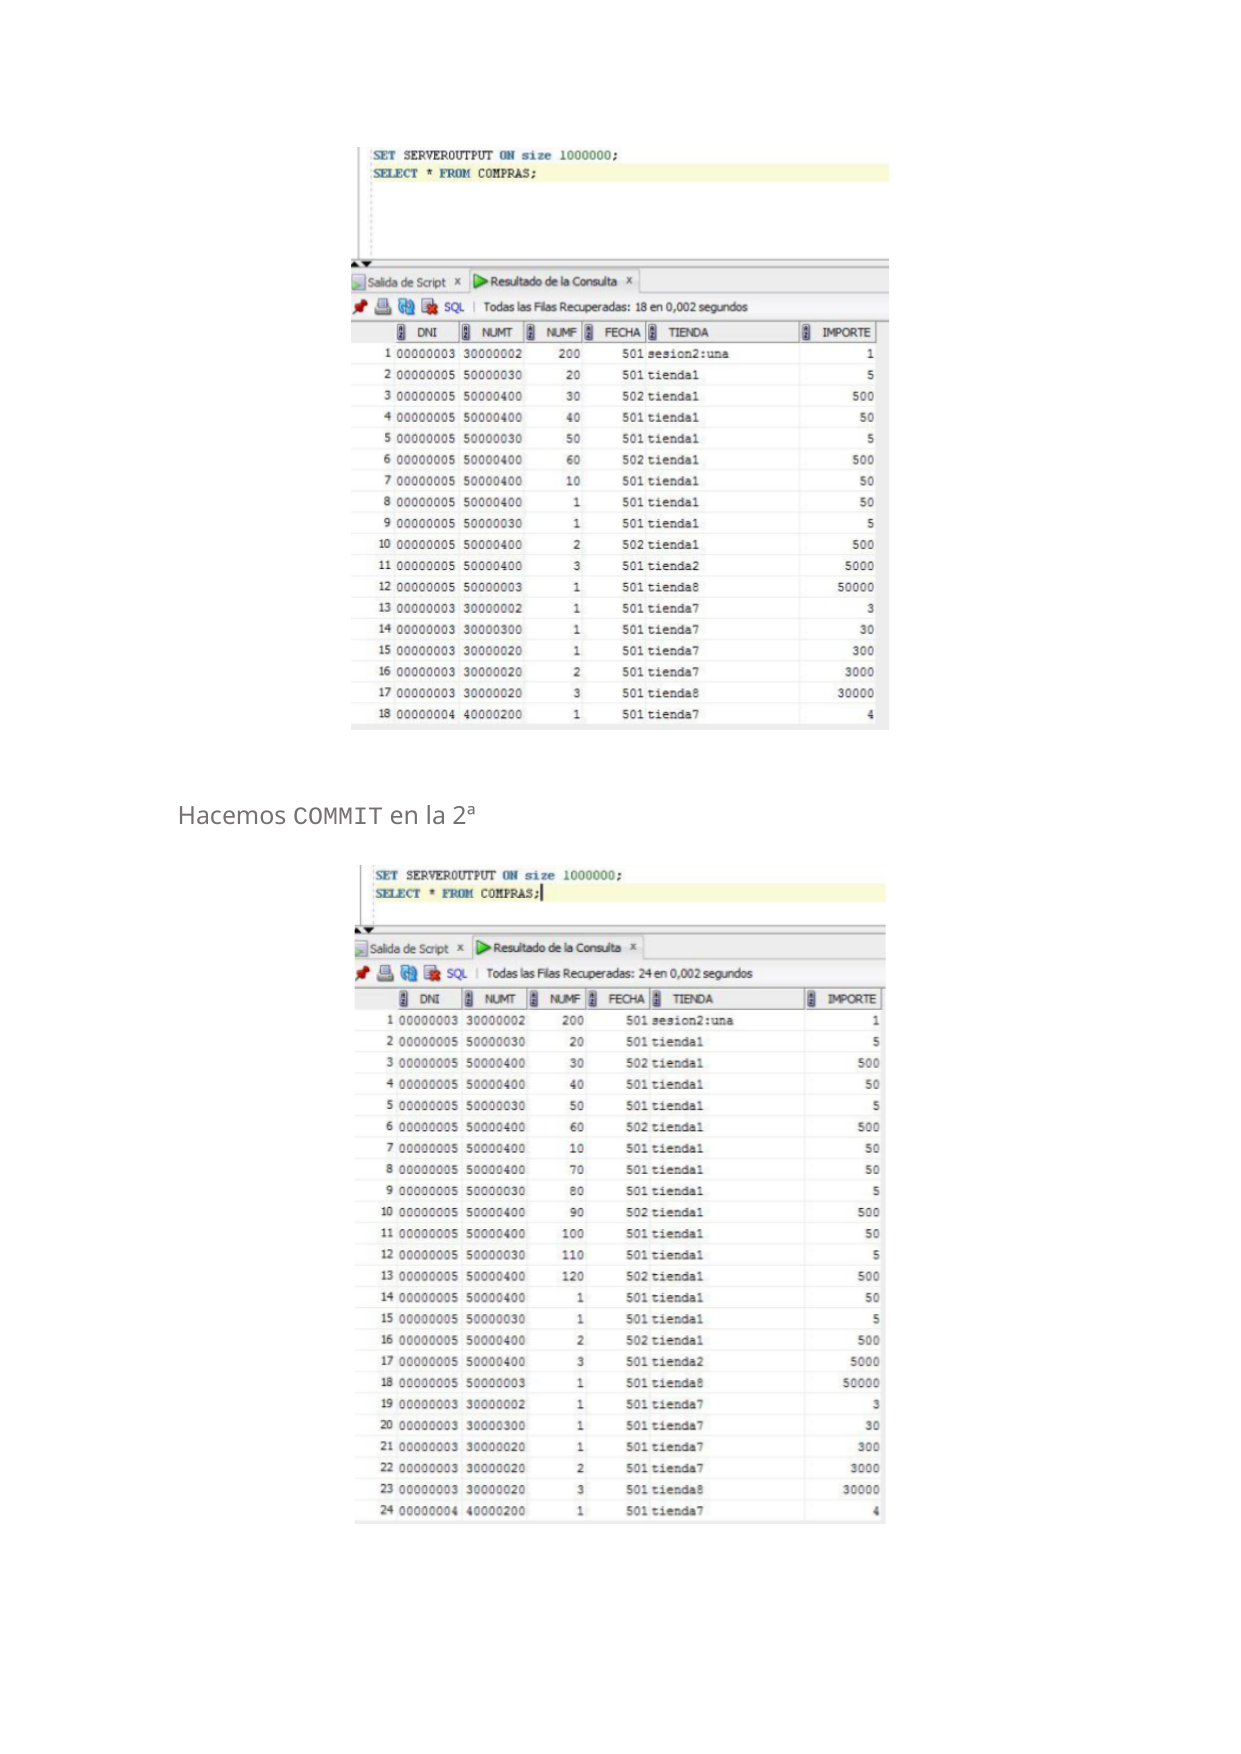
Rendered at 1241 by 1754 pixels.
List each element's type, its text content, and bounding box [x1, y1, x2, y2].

text Hacemos COMMIT en la 2ª [177, 797, 1063, 832]
picture [354, 865, 886, 1524]
picture [351, 147, 890, 730]
